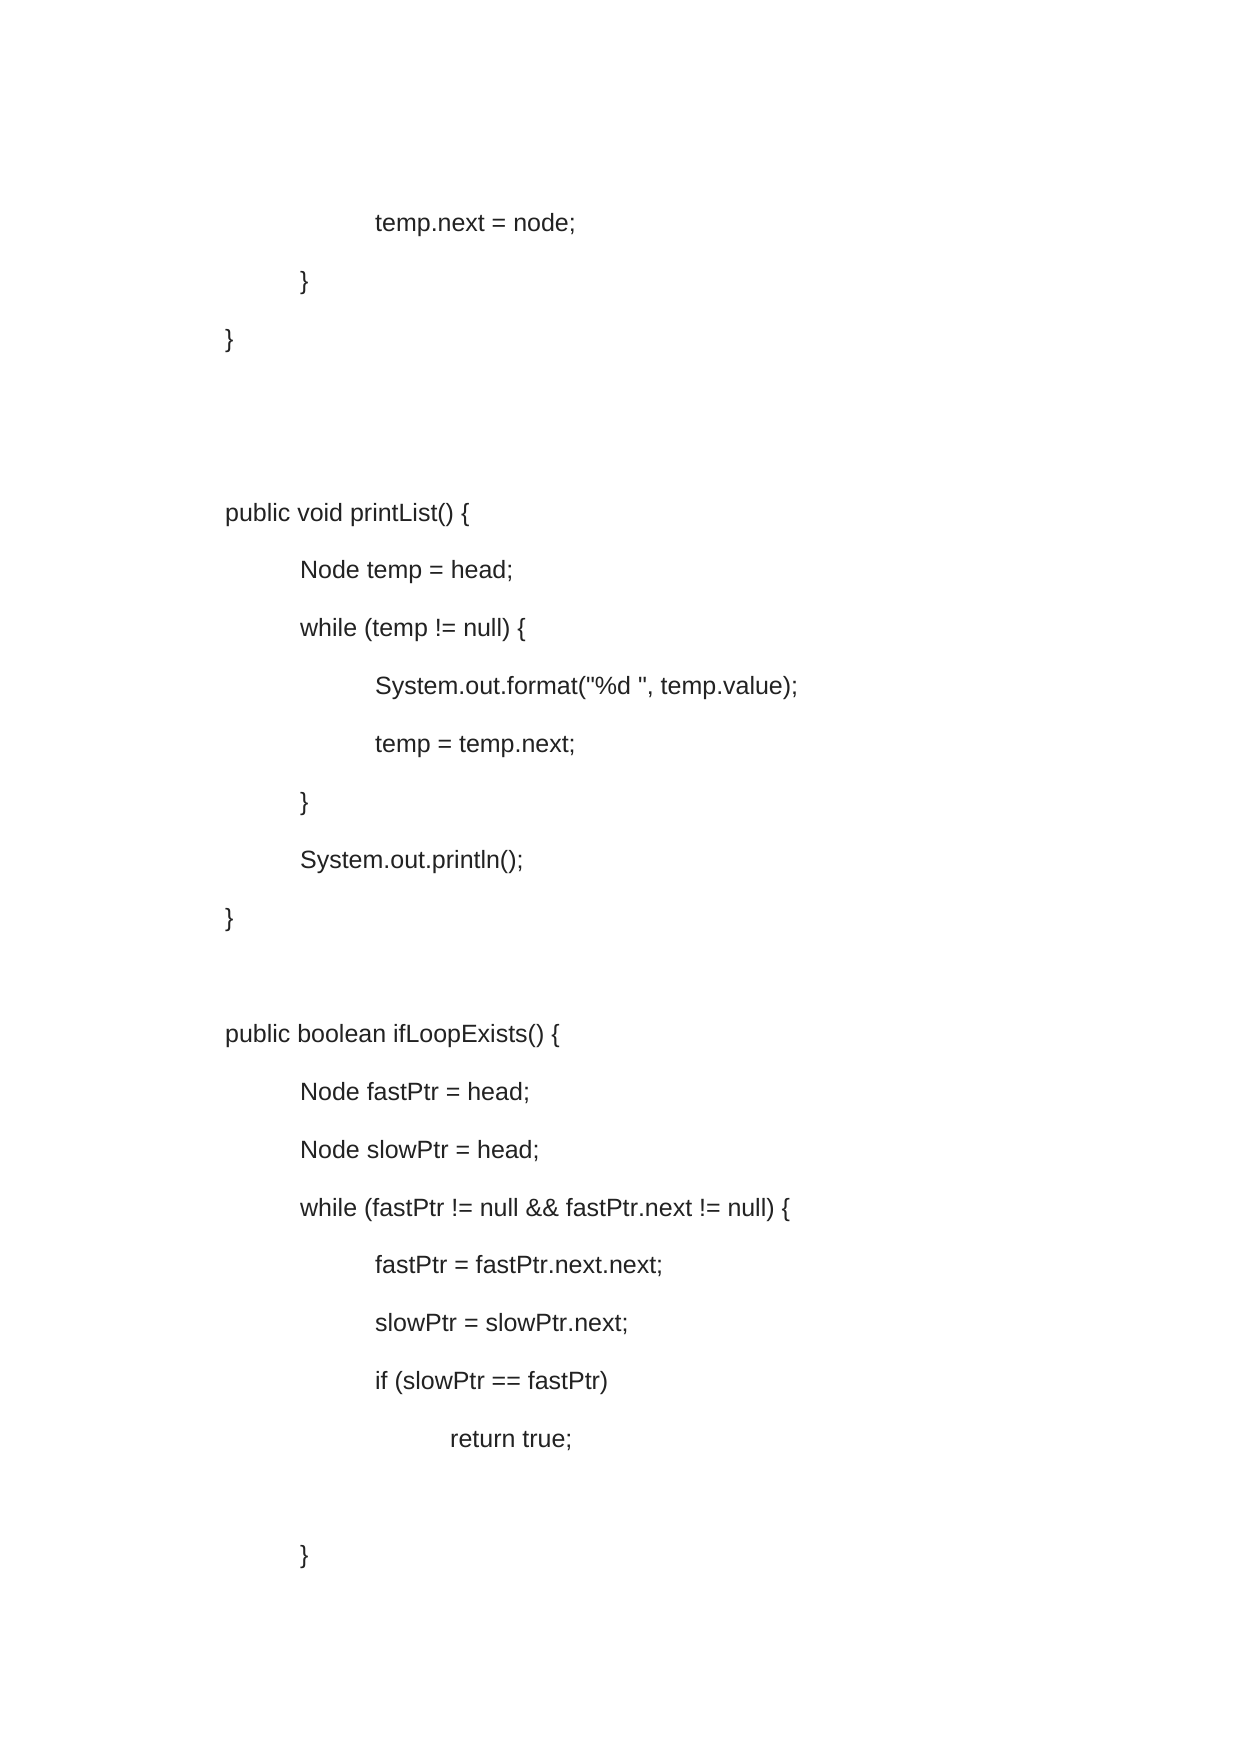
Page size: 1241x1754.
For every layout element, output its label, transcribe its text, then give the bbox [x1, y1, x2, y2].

text temp.next = node; [150, 208, 1090, 237]
text } [150, 324, 1090, 352]
text } [150, 903, 1090, 932]
text Node temp = head; [150, 555, 1090, 584]
text fastPtr = fastPtr.next.next; [150, 1250, 1090, 1279]
text } [150, 1540, 1090, 1569]
text public void printList() { [150, 497, 1090, 526]
text while (fastPtr != null && fastPtr.next != null) { [150, 1192, 1090, 1221]
text return true; [150, 1424, 1090, 1453]
text System.out.format("%d ", temp.value); [150, 671, 1090, 700]
text while (temp != null) { [150, 613, 1090, 642]
text } [150, 266, 1090, 294]
text if (slowPtr == fastPtr) [150, 1366, 1090, 1395]
text slowPtr = slowPtr.next; [150, 1308, 1090, 1337]
text } [150, 787, 1090, 816]
text Node fastPtr = head; [150, 1077, 1090, 1105]
text Node slowPtr = head; [150, 1134, 1090, 1163]
text System.out.println(); [150, 845, 1090, 874]
text temp = temp.next; [150, 729, 1090, 758]
text public boolean ifLoopExists() { [150, 1019, 1090, 1047]
